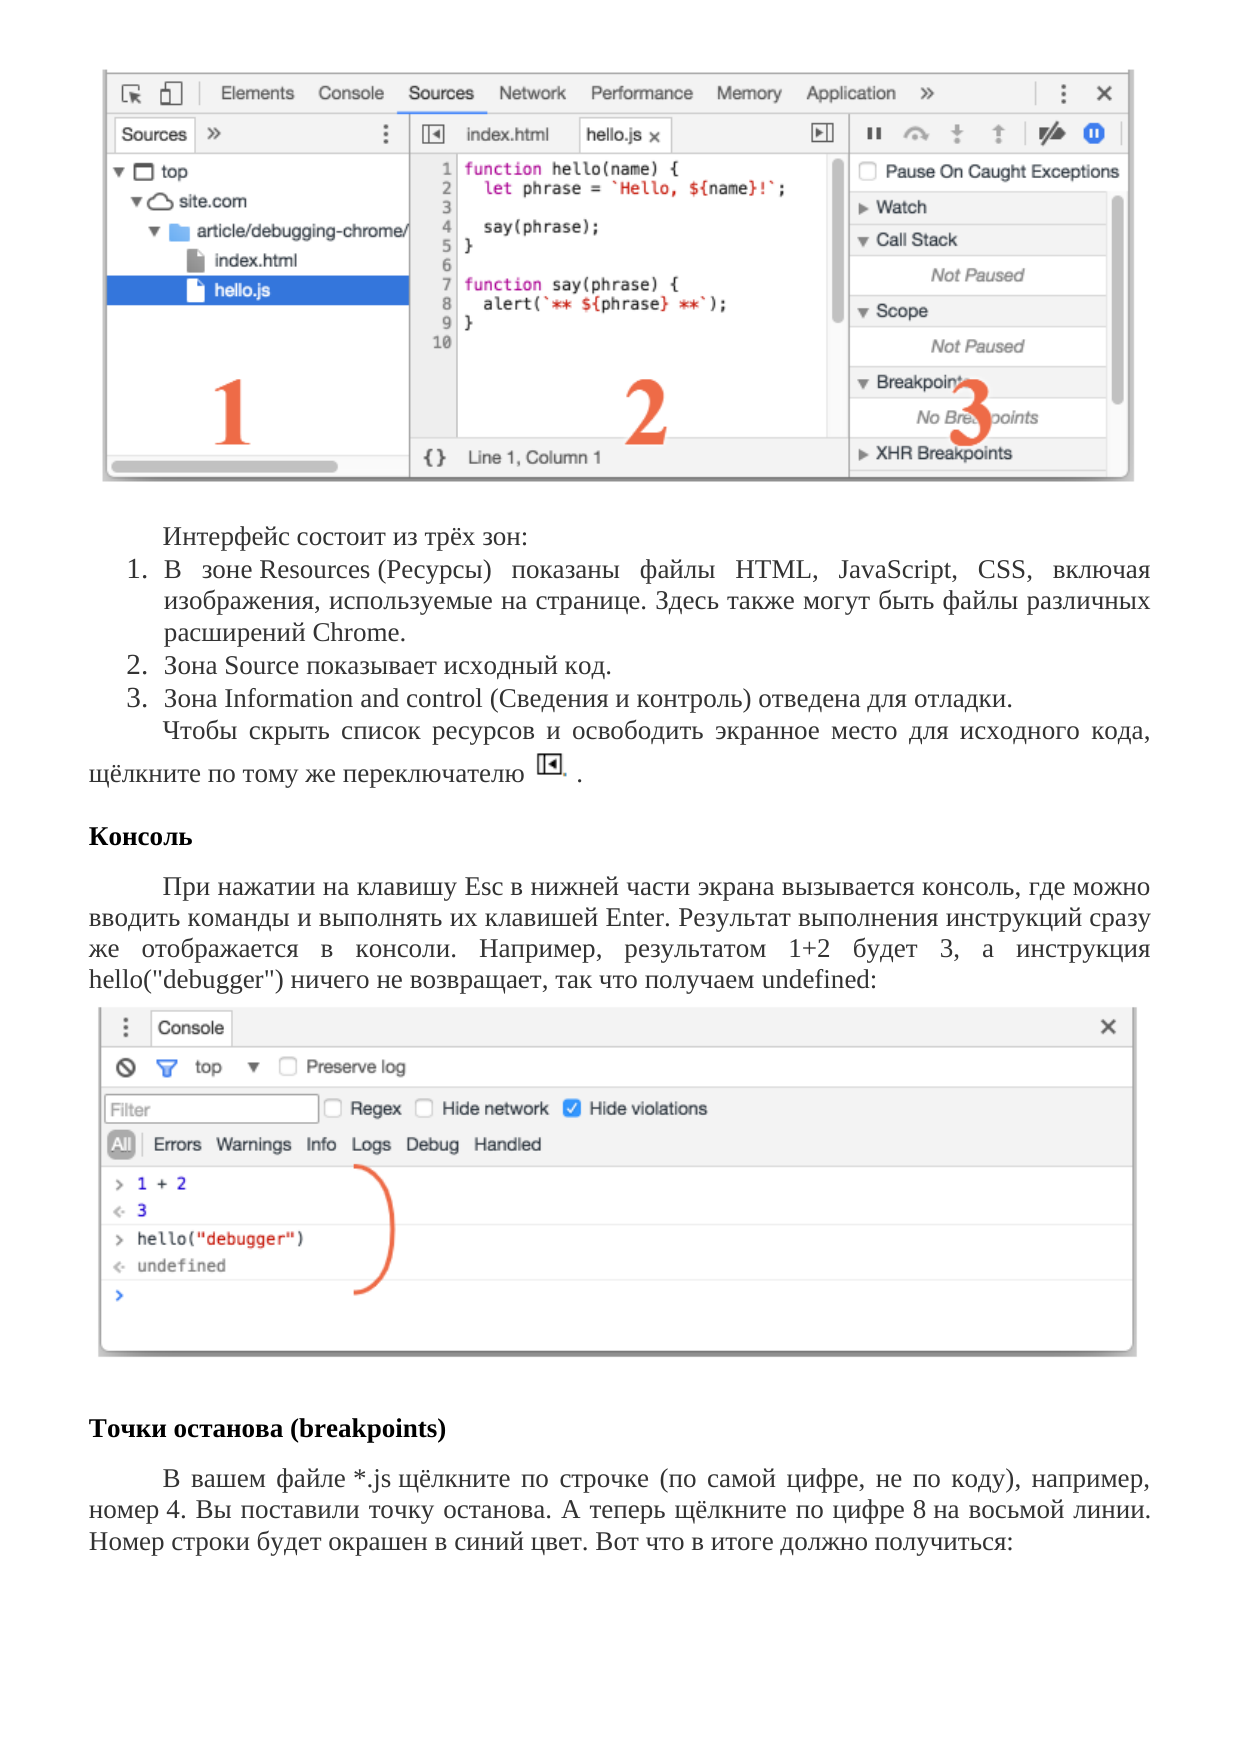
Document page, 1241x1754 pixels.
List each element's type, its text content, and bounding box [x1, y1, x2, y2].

picture [88, 59, 1152, 501]
text Точки останова (breakpoints) [89, 1394, 1152, 1444]
text Консоль [89, 801, 1152, 851]
list Зона Information and control (Сведения и контроль) отведена для отладки. [126, 680, 1152, 714]
picture [531, 745, 570, 783]
list Зона Source показывает исходный код. [126, 647, 1152, 680]
list В зоне Resources (Ресурсы) показаны файлы HTML, JavaScript, CSS, включая изображения, используемые на странице. Здесь также могут быть файлы различных расширений Chrome. [126, 551, 1152, 647]
picture [88, 994, 1152, 1375]
text Интерфейс состоит из трёх зон: [89, 520, 1152, 551]
text Чтобы скрыть список ресурсов и освободить экранное место для исходного кода, щёлкните по тому же переключателю . [89, 714, 1152, 788]
text В вашем файле *.js щёлкните по строчке (по самой цифре, не по коду), например, номер 4. Вы поставили точку останова. А теперь щёлкните по цифре 8 на восьмой линии. Номер строки будет окрашен в синий цвет. Вот что в итоге должно получиться: [89, 1462, 1152, 1556]
text При нажатии на клавишу Esc в нижней части экрана вызывается консоль, где можно вводить команды и выполнять их клавишей Enter. Результат выполнения инструкций сразу же отображается в консоли. Например, результатом 1+2 будет 3, а инструкция hello("debugger") ничего не возвращает, так что получаем undefined: [89, 869, 1152, 994]
